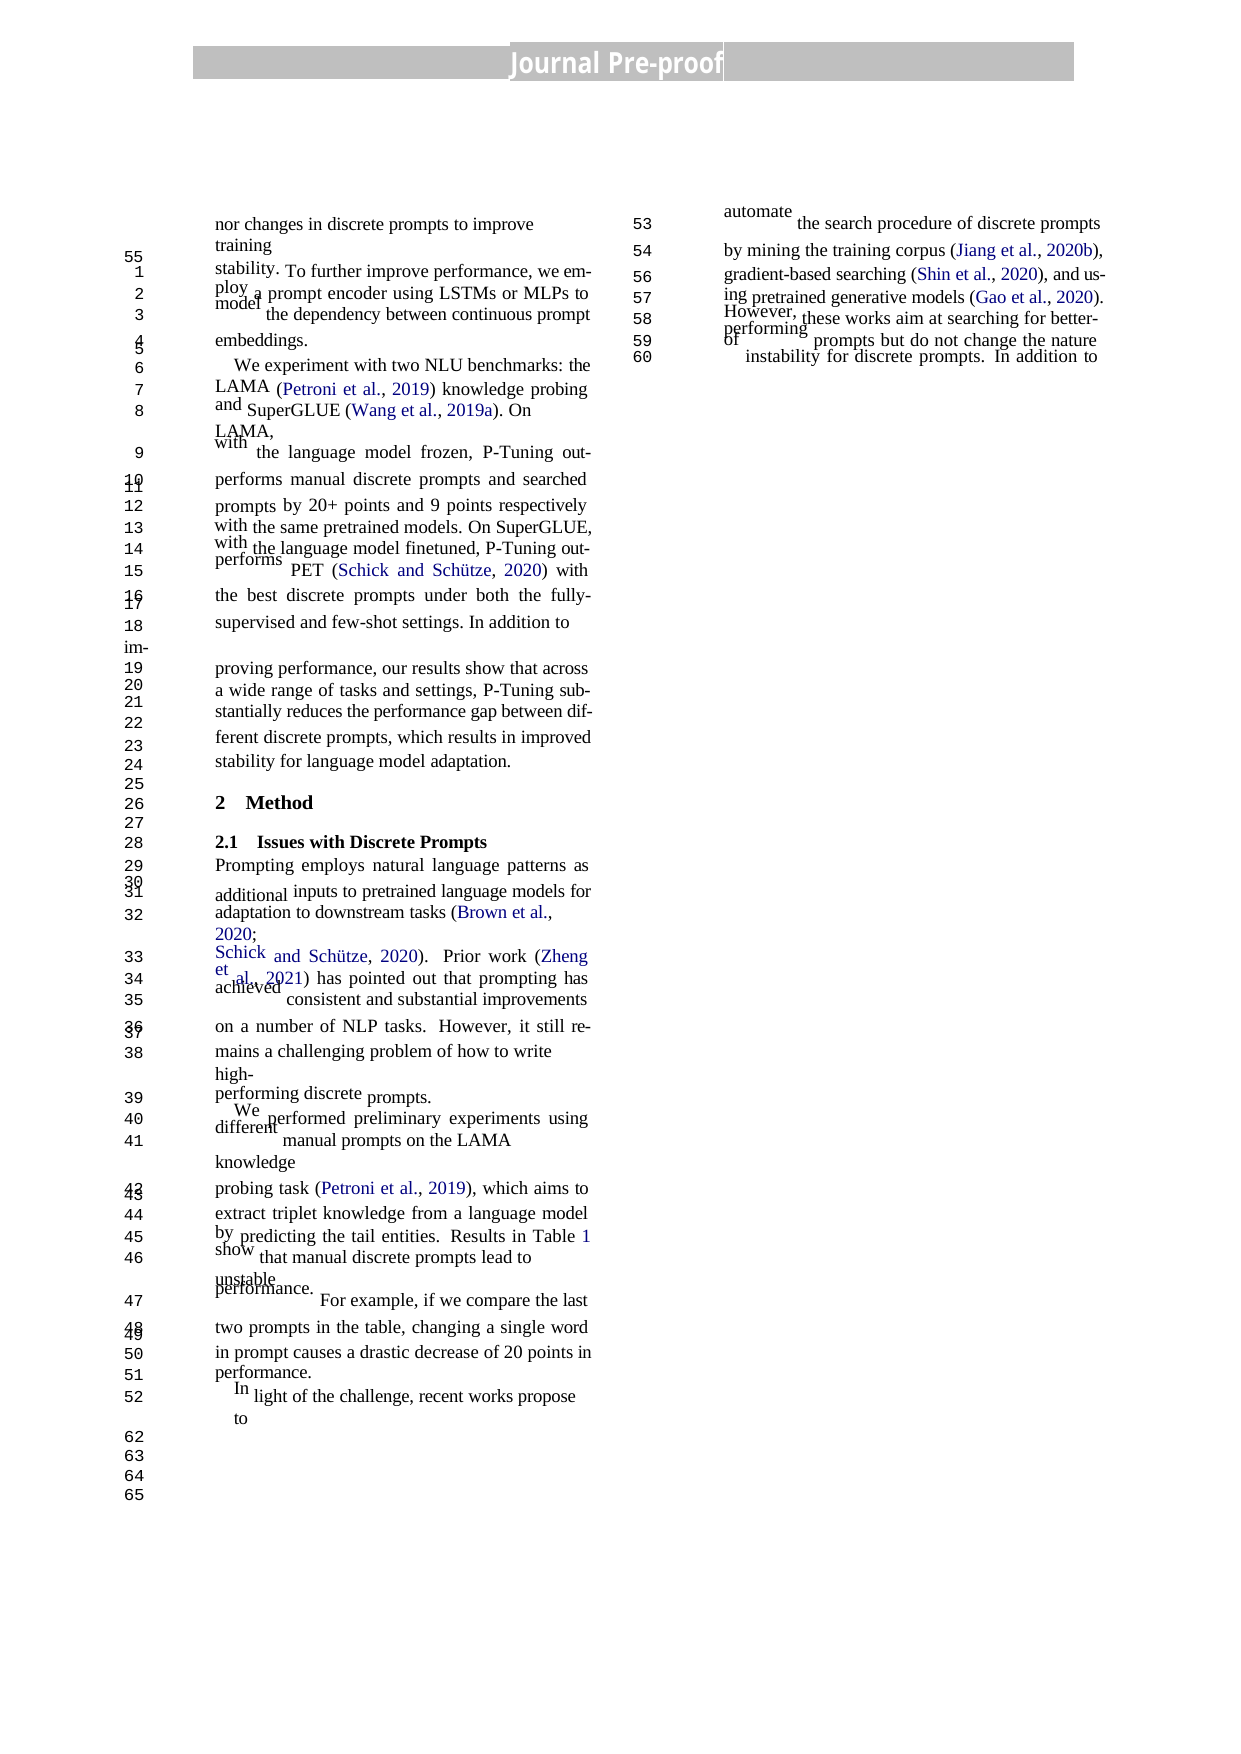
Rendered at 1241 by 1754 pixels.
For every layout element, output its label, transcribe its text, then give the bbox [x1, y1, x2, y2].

list automate the search procedure of discrete prompts [632, 212, 1115, 234]
text 21 stantially reduces the performance gap between dif- [124, 700, 594, 722]
list additional inputs to pretrained language models for [124, 878, 594, 903]
list performs manual discrete prompts and searched [124, 463, 594, 491]
list prompts by 20+ points and 9 points respectively [124, 492, 594, 516]
list In light of the challenge, recent works propose to [124, 1385, 594, 1429]
list performing discrete prompts. [124, 1086, 594, 1107]
list However, these works aim at searching for better- [632, 308, 1115, 329]
list ing pretrained generative models (Gao et al., 2020). [632, 287, 1115, 308]
list two prompts in the table, changing a single word [124, 1311, 594, 1339]
list achieved consistent and substantial improvements [124, 988, 594, 1010]
list show that manual discrete prompts lead to unstable [124, 1246, 594, 1290]
list with the language model finetuned, P-Tuning out- [124, 537, 594, 559]
text nor changes in discrete prompts to improve training [215, 212, 594, 256]
text 24 stability for language model adaptation. [124, 750, 594, 775]
list mains a challenging problem of how to write high- [124, 1039, 594, 1086]
list on a number of NLP tasks. However, it still re- [124, 1010, 594, 1038]
text 22 ferent discrete prompts, which results in improved [124, 722, 594, 748]
list performs PET (Schick and Schütze, 2020) with [124, 559, 594, 580]
list performance. For example, if we compare the last [124, 1290, 594, 1311]
text 19 proving performance, our results show that across [124, 658, 594, 678]
list ploy a prompt encoder using LSTMs or MLPs to [134, 282, 594, 303]
list different manual prompts on the LAMA knowledge [124, 1129, 594, 1172]
text 26 2 Method [124, 793, 594, 814]
text 18 supervised and few-shot settings. In addition to im- [124, 609, 594, 658]
list by mining the training corpus (Jiang et al., 2020b), [632, 234, 1115, 262]
list by predicting the tail entities. Results in Table 1 [124, 1226, 594, 1246]
list and SuperGLUE (Wang et al., 2019a). On LAMA, [134, 399, 594, 442]
list the best discrete prompts under both the fully- [124, 580, 594, 607]
list of instability for discrete prompts. In addition to [632, 350, 1115, 365]
list We experiment with two NLU benchmarks: the [134, 354, 594, 378]
list LAMA (Petroni et al., 2019) knowledge probing [134, 378, 594, 399]
list We performed preliminary experiments using [124, 1107, 594, 1129]
list in prompt causes a drastic decrease of 20 points in [124, 1341, 594, 1364]
list Schick and Schütze, 2020). Prior work (Zheng [124, 946, 594, 967]
list with the same pretrained models. On SuperGLUE, [124, 516, 594, 537]
list with the language model frozen, P-Tuning out- [134, 442, 594, 463]
list embeddings. [134, 325, 594, 352]
list stability. To further improve performance, we em- [134, 257, 594, 282]
list adaptation to downstream tasks (Brown et al., 2020; [124, 903, 594, 946]
list model the dependency between continuous prompt [134, 303, 594, 325]
list performance. [124, 1364, 594, 1385]
list et al., 2021) has pointed out that prompting has [124, 967, 594, 988]
text 27 [124, 815, 594, 832]
list extract triplet knowledge from a language model [124, 1202, 594, 1226]
list Prompting employs natural language patterns as [124, 853, 594, 876]
list gradient-based searching (Shin et al., 2020), and us- [632, 263, 1115, 287]
text 20 a wide range of tasks and settings, P-Tuning sub- [124, 679, 594, 700]
list probing task (Petroni et al., 2019), which aims to [124, 1172, 594, 1200]
text 25 [124, 776, 594, 793]
subtitle 2.1 Issues with Discrete Prompts [124, 832, 594, 853]
list performing prompts but do not change the nature [632, 329, 1115, 350]
